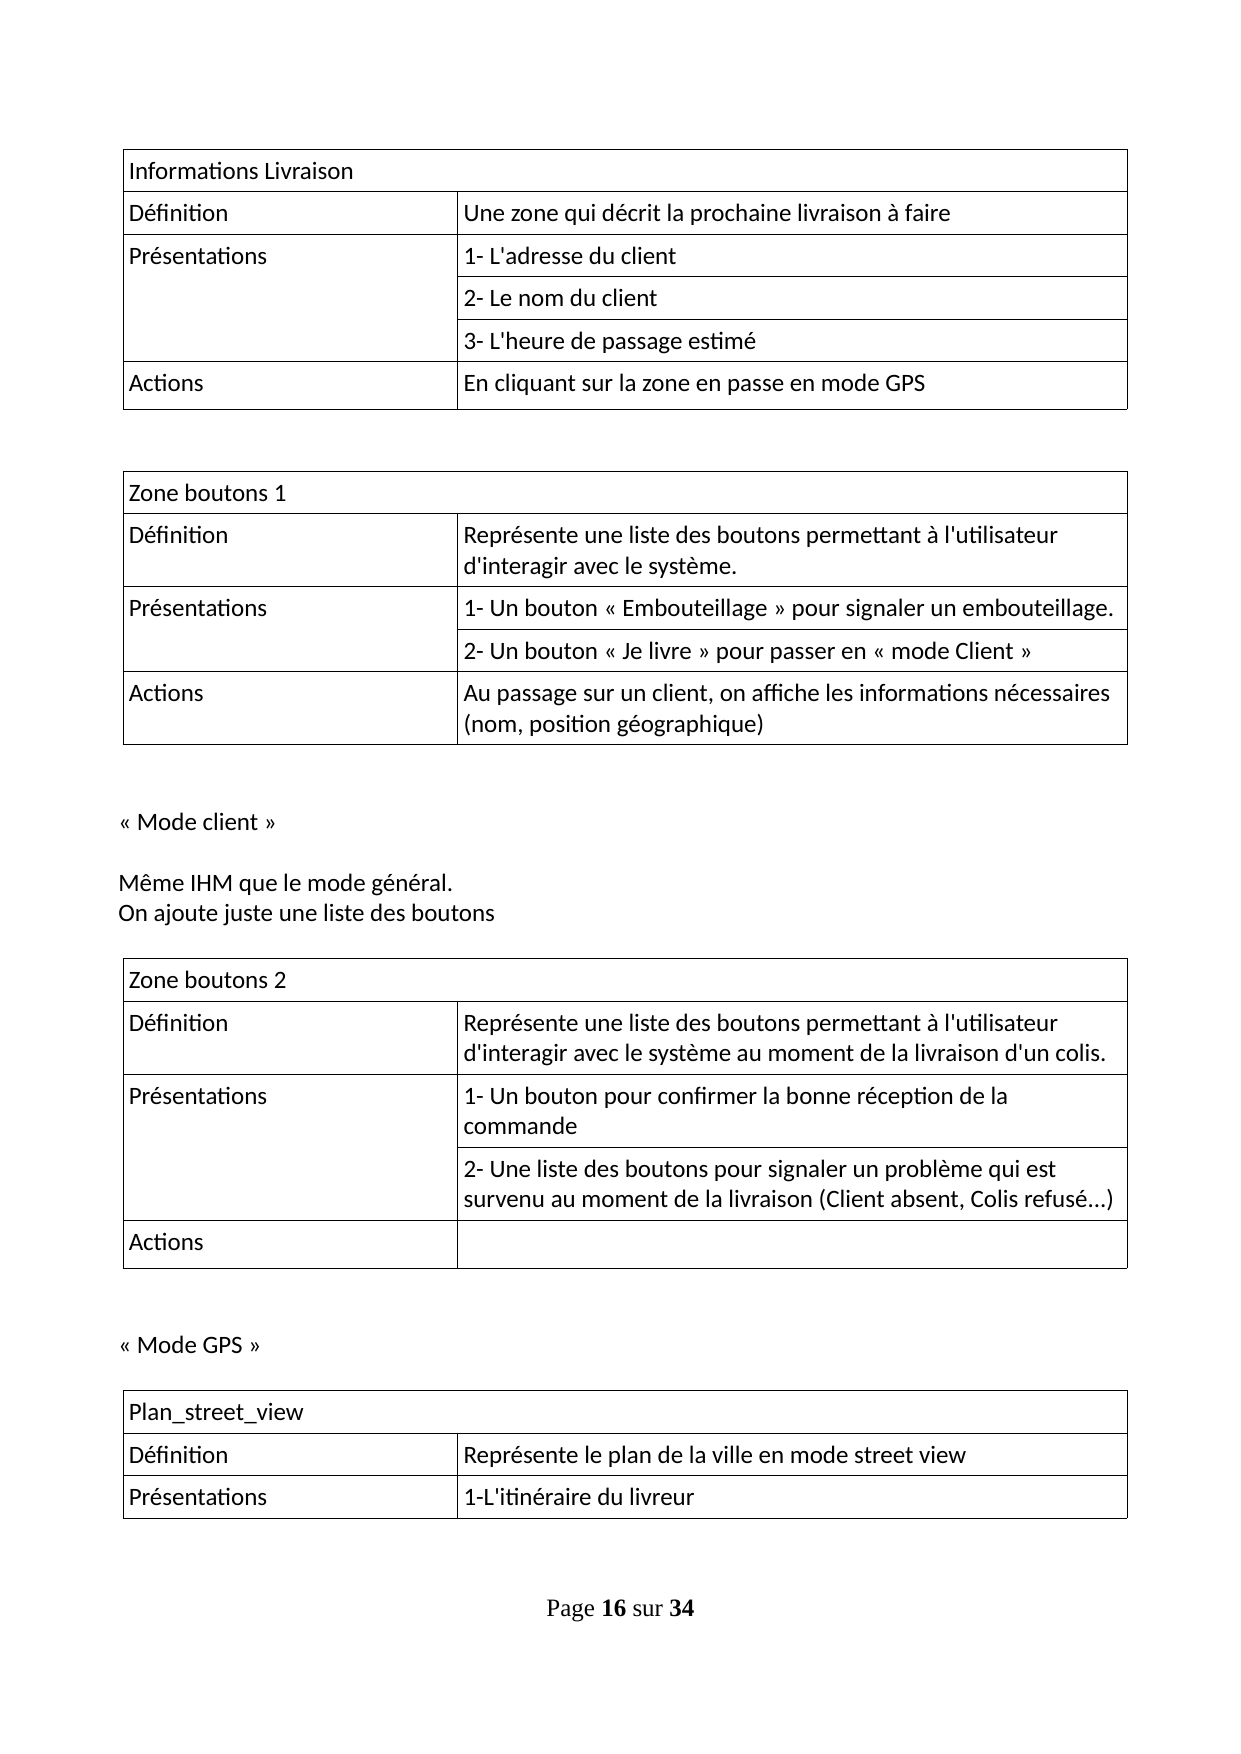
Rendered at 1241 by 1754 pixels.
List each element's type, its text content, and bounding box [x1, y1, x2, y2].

table_cell Présentations [124, 1075, 457, 1220]
table_cell 1- Un bouton pour confirmer la bonne réception de la commande [458, 1075, 1127, 1147]
table_cell Définition [124, 192, 457, 234]
table_header Informations Livraison [124, 150, 1127, 191]
table_header Zone boutons 2 [124, 959, 1127, 1001]
table_cell 1- L'adresse du client [458, 235, 1127, 276]
text On ajoute juste une liste des boutons [118, 897, 1122, 928]
table_cell 3- L'heure de passage estimé [458, 320, 1127, 361]
table_cell En cliquant sur la zone en passe en mode GPS [458, 362, 1127, 409]
table_cell 2- Une liste des boutons pour signaler un problème qui est survenu au moment de la livraison (Client absent, Colis refusé...) [458, 1148, 1127, 1220]
table_cell Définition [124, 1002, 457, 1074]
table_cell Présentations [124, 1476, 457, 1518]
table_cell 2- Un bouton « Je livre » pour passer en « mode Client » [458, 630, 1127, 671]
table_cell Une zone qui décrit la prochaine livraison à faire [458, 192, 1127, 234]
text « Mode client » [118, 806, 1122, 836]
table_cell Actions [124, 672, 457, 744]
table_cell Définition [124, 1434, 457, 1475]
table_cell 1-L'itinéraire du livreur [458, 1476, 1127, 1518]
table_header Zone boutons 1 [124, 472, 1127, 513]
table_cell Actions [124, 362, 457, 409]
table_cell Présentations [124, 235, 457, 361]
table_cell [458, 1221, 1127, 1268]
table_cell 1- Un bouton « Embouteillage » pour signaler un embouteillage. [458, 587, 1127, 628]
table_cell Représente une liste des boutons permettant à l'utilisateur d'interagir avec le système. [458, 514, 1127, 586]
text Même IHM que le mode général. [118, 867, 1122, 897]
table_cell 2- Le nom du client [458, 277, 1127, 319]
table_cell Représente le plan de la ville en mode street view [458, 1434, 1127, 1475]
table_cell Définition [124, 514, 457, 586]
table_header Plan_street_view [124, 1391, 1127, 1433]
table_cell Représente une liste des boutons permettant à l'utilisateur d'interagir avec le système au moment de la livraison d'un colis. [458, 1002, 1127, 1074]
table_cell Actions [124, 1221, 457, 1268]
table_cell Présentations [124, 587, 457, 671]
table_cell Au passage sur un client, on affiche les informations nécessaires (nom, position géographique) [458, 672, 1127, 744]
text « Mode GPS » [118, 1329, 1122, 1360]
